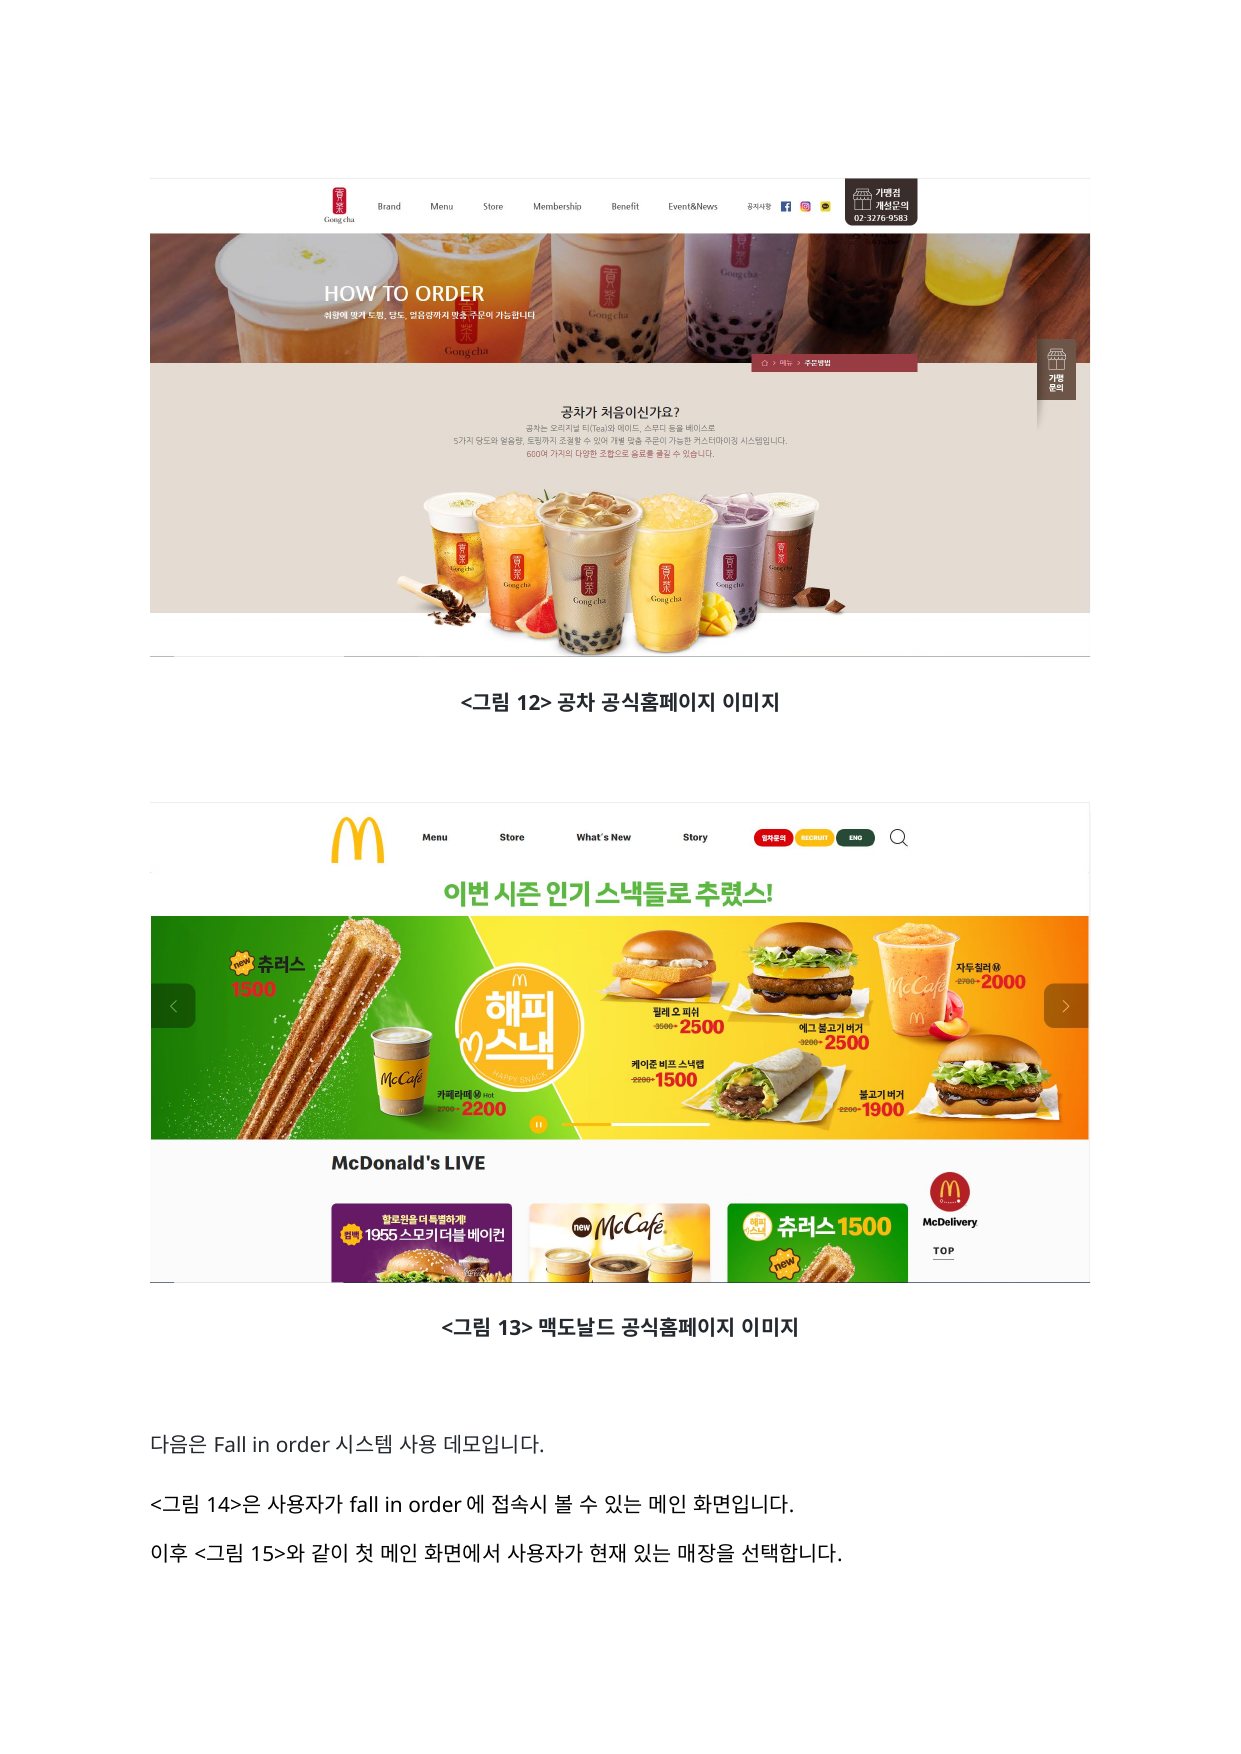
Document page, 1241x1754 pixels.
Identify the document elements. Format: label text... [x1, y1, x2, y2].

picture [150, 802, 1091, 1283]
text <그림 14>은 사용자가 fall in order에 접속시 볼 수 있는 메인 화면입니다. [150, 1488, 1090, 1518]
text <그림 12> 공차 공식홈페이지 이미지 [150, 686, 1090, 716]
text 다음은 Fall in order 시스템 사용 데모입니다. [150, 1429, 1090, 1459]
text <그림 13> 맥도날드 공식홈페이지 이미지 [150, 1312, 1090, 1342]
picture [150, 177, 1091, 657]
text 이후 <그림 15>와 같이 첫 메인 화면에서 사용자가 현재 있는 매장을 선택합니다. [150, 1537, 1090, 1568]
